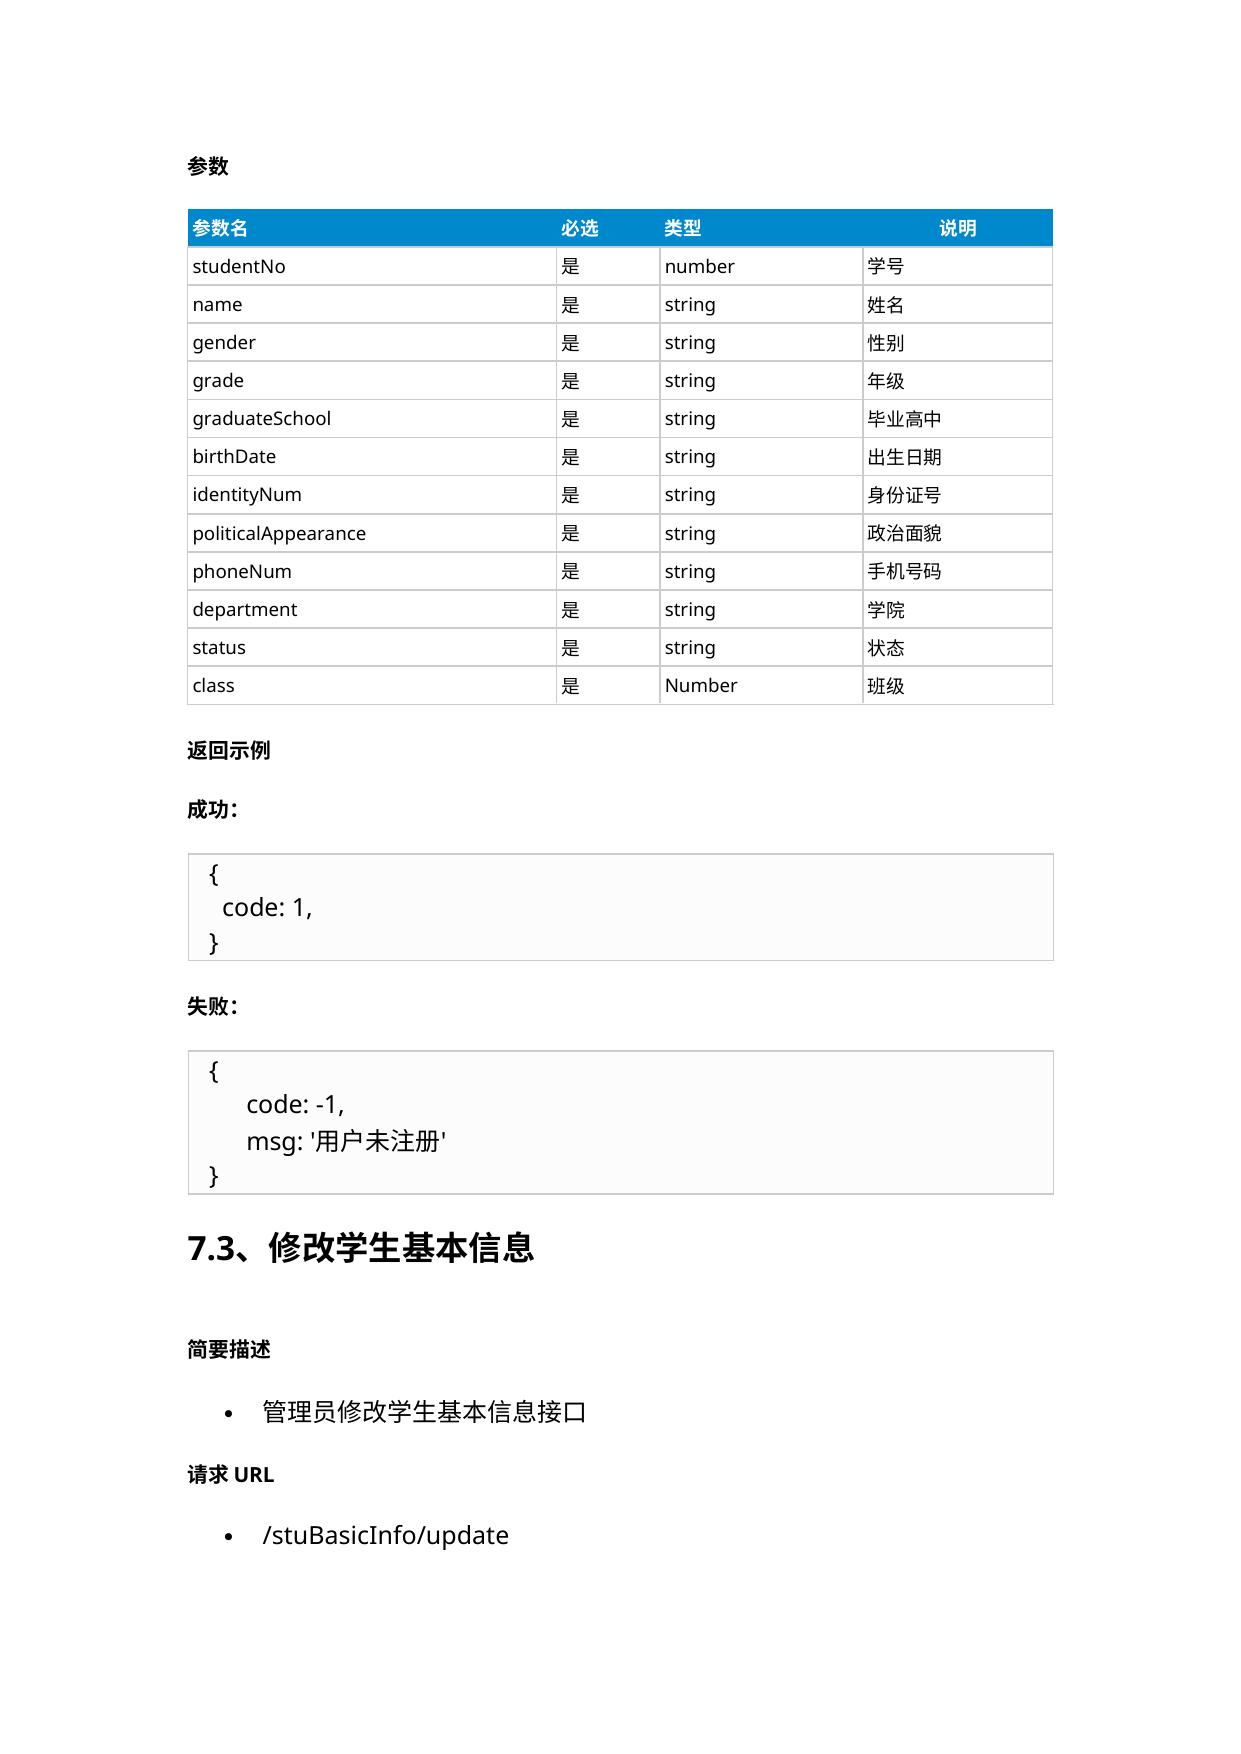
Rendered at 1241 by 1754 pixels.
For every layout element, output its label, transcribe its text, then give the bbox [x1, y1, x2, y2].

table_cell gender [188, 324, 556, 360]
table_header { code: -1, msg: '用户未注册' } [189, 1052, 1053, 1193]
table_cell string [661, 438, 862, 475]
table_cell 性别 [864, 324, 1052, 360]
table_header 参数名 [188, 209, 557, 246]
table_cell grade [188, 362, 556, 398]
table_cell graduateSchool [188, 400, 556, 437]
table_cell string [661, 591, 862, 627]
table_cell 政治面貌 [864, 515, 1052, 551]
table_cell string [661, 553, 862, 589]
table_cell 班级 [864, 667, 1052, 703]
table_cell number [661, 248, 862, 284]
table_header 必选 [557, 209, 660, 246]
text 简要描述 [187, 1333, 1053, 1363]
text 请求URL [187, 1458, 1053, 1488]
text 失败： [187, 991, 1053, 1021]
table_cell string [661, 362, 862, 398]
table_header 类型 [660, 209, 863, 246]
table_cell string [661, 476, 862, 513]
table_header 说明 [863, 209, 1053, 246]
table_header { code: 1, } [189, 855, 1053, 960]
table_cell 是 [557, 553, 659, 589]
table_cell 是 [557, 667, 659, 703]
table_cell 姓名 [864, 286, 1052, 322]
table_cell name [188, 286, 556, 322]
table_cell 出生日期 [864, 438, 1052, 475]
table_cell 是 [557, 591, 659, 627]
table_cell Number [661, 667, 862, 703]
table_cell 是 [557, 476, 659, 513]
text 参数 [187, 150, 1053, 180]
table_cell 毕业高中 [864, 400, 1052, 437]
table_cell status [188, 629, 556, 665]
table_cell 是 [557, 324, 659, 360]
table_cell department [188, 591, 556, 627]
table_cell 是 [557, 629, 659, 665]
table_cell 是 [557, 438, 659, 475]
table_cell phoneNum [188, 553, 556, 589]
table_cell identityNum [188, 476, 556, 513]
table_cell string [661, 629, 862, 665]
table_cell 学号 [864, 248, 1052, 284]
table_cell string [661, 515, 862, 551]
table_cell 是 [557, 248, 659, 284]
table_cell politicalAppearance [188, 515, 556, 551]
table_cell 手机号码 [864, 553, 1052, 589]
table_cell string [661, 324, 862, 360]
table_cell 学院 [864, 591, 1052, 627]
text 7.3、修改学生基本信息 [187, 1222, 1053, 1270]
table_cell string [661, 286, 862, 322]
table_cell 是 [557, 362, 659, 398]
text 成功： [187, 793, 1053, 824]
table_cell 年级 [864, 362, 1052, 398]
table_cell string [661, 400, 862, 437]
table_cell studentNo [188, 248, 556, 284]
table_cell 身份证号 [864, 476, 1052, 513]
table_cell 是 [557, 515, 659, 551]
table_cell birthDate [188, 438, 556, 475]
table_cell class [188, 667, 556, 703]
text 返回示例 [187, 734, 1053, 764]
table_cell 是 [557, 400, 659, 437]
list /stuBasicInfo/update [225, 1517, 1053, 1551]
table_cell 状态 [864, 629, 1052, 665]
table_cell 是 [557, 286, 659, 322]
list 管理员修改学生基本信息接口 [225, 1392, 1053, 1429]
